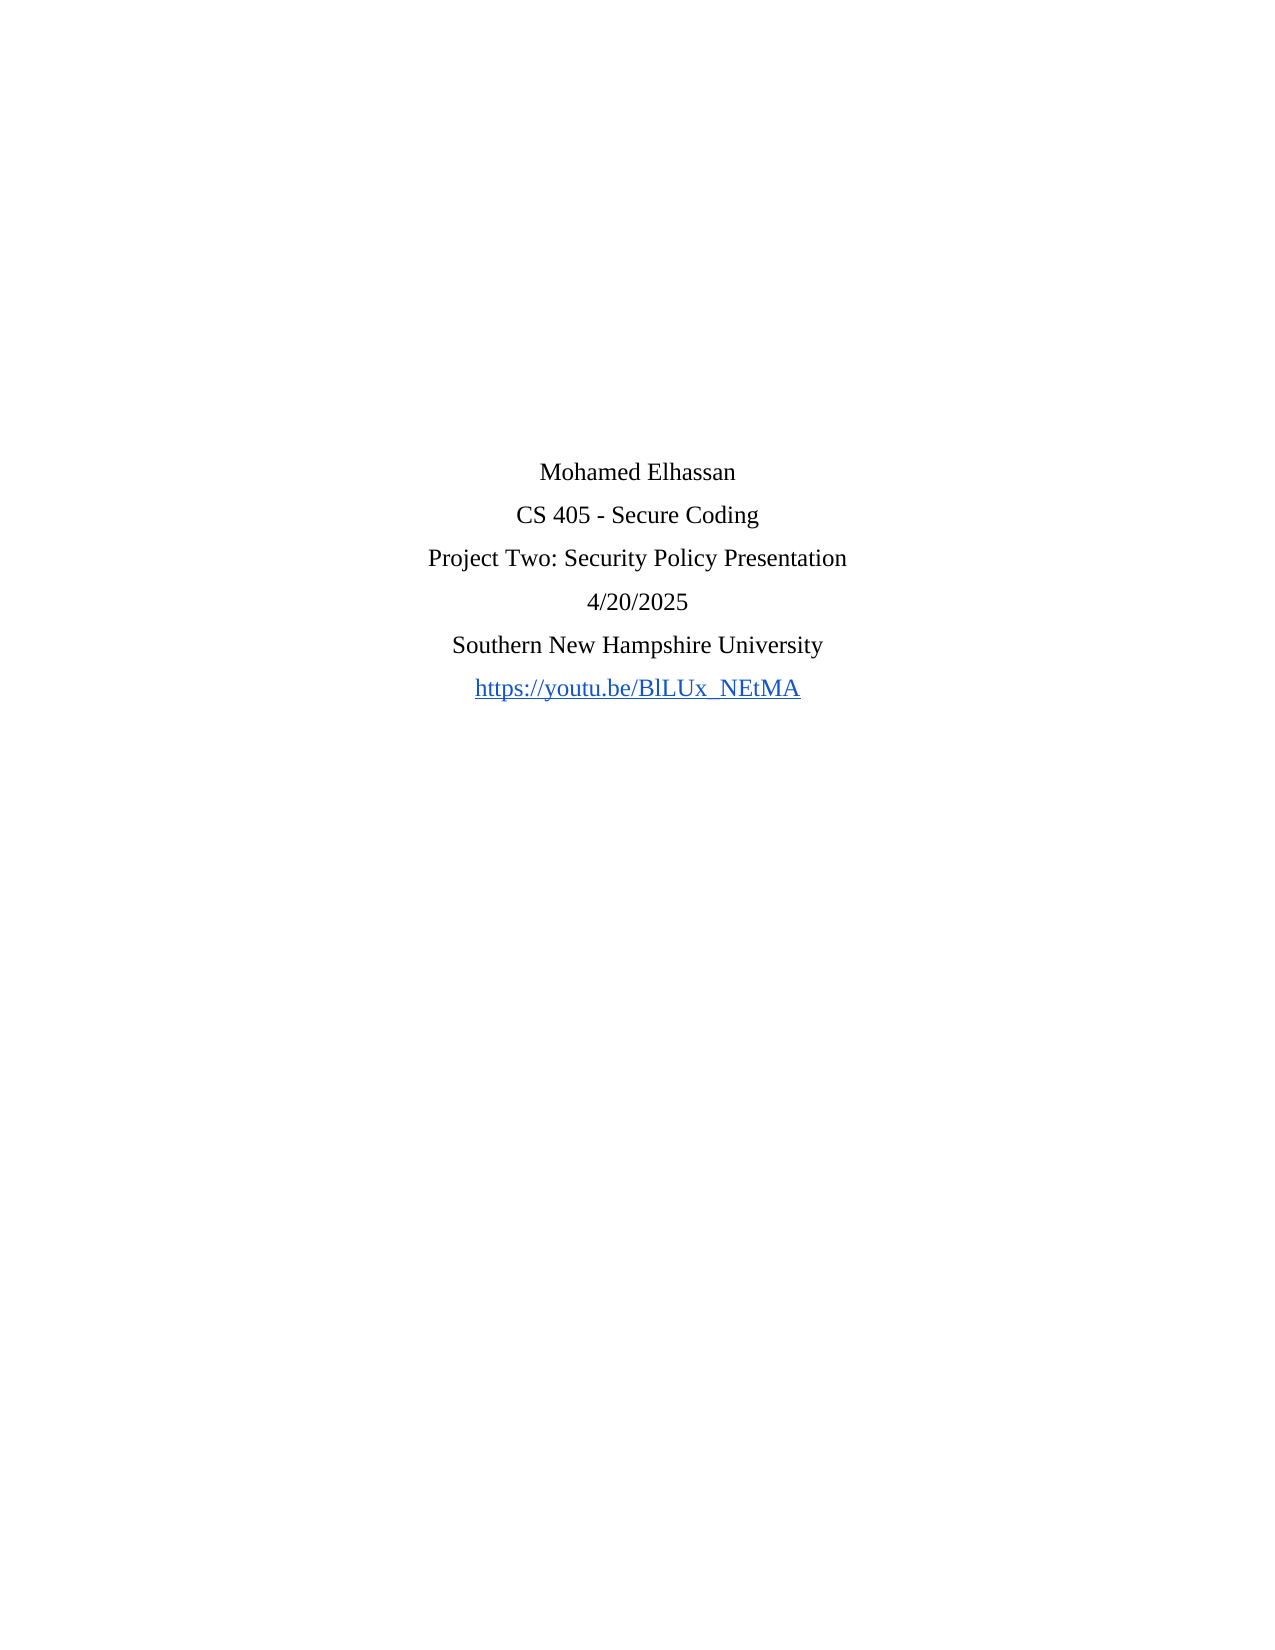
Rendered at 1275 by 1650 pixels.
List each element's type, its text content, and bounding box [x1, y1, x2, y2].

text Project Two: Security Policy Presentation [150, 543, 1125, 572]
text https://youtu.be/BlLUx_NEtMA [150, 673, 1125, 702]
text CS 405 - Secure Coding [150, 500, 1125, 529]
text Southern New Hampshire University [150, 630, 1125, 658]
text 4/20/2025 [150, 587, 1125, 615]
text Mohamed Elhassan [150, 457, 1125, 486]
